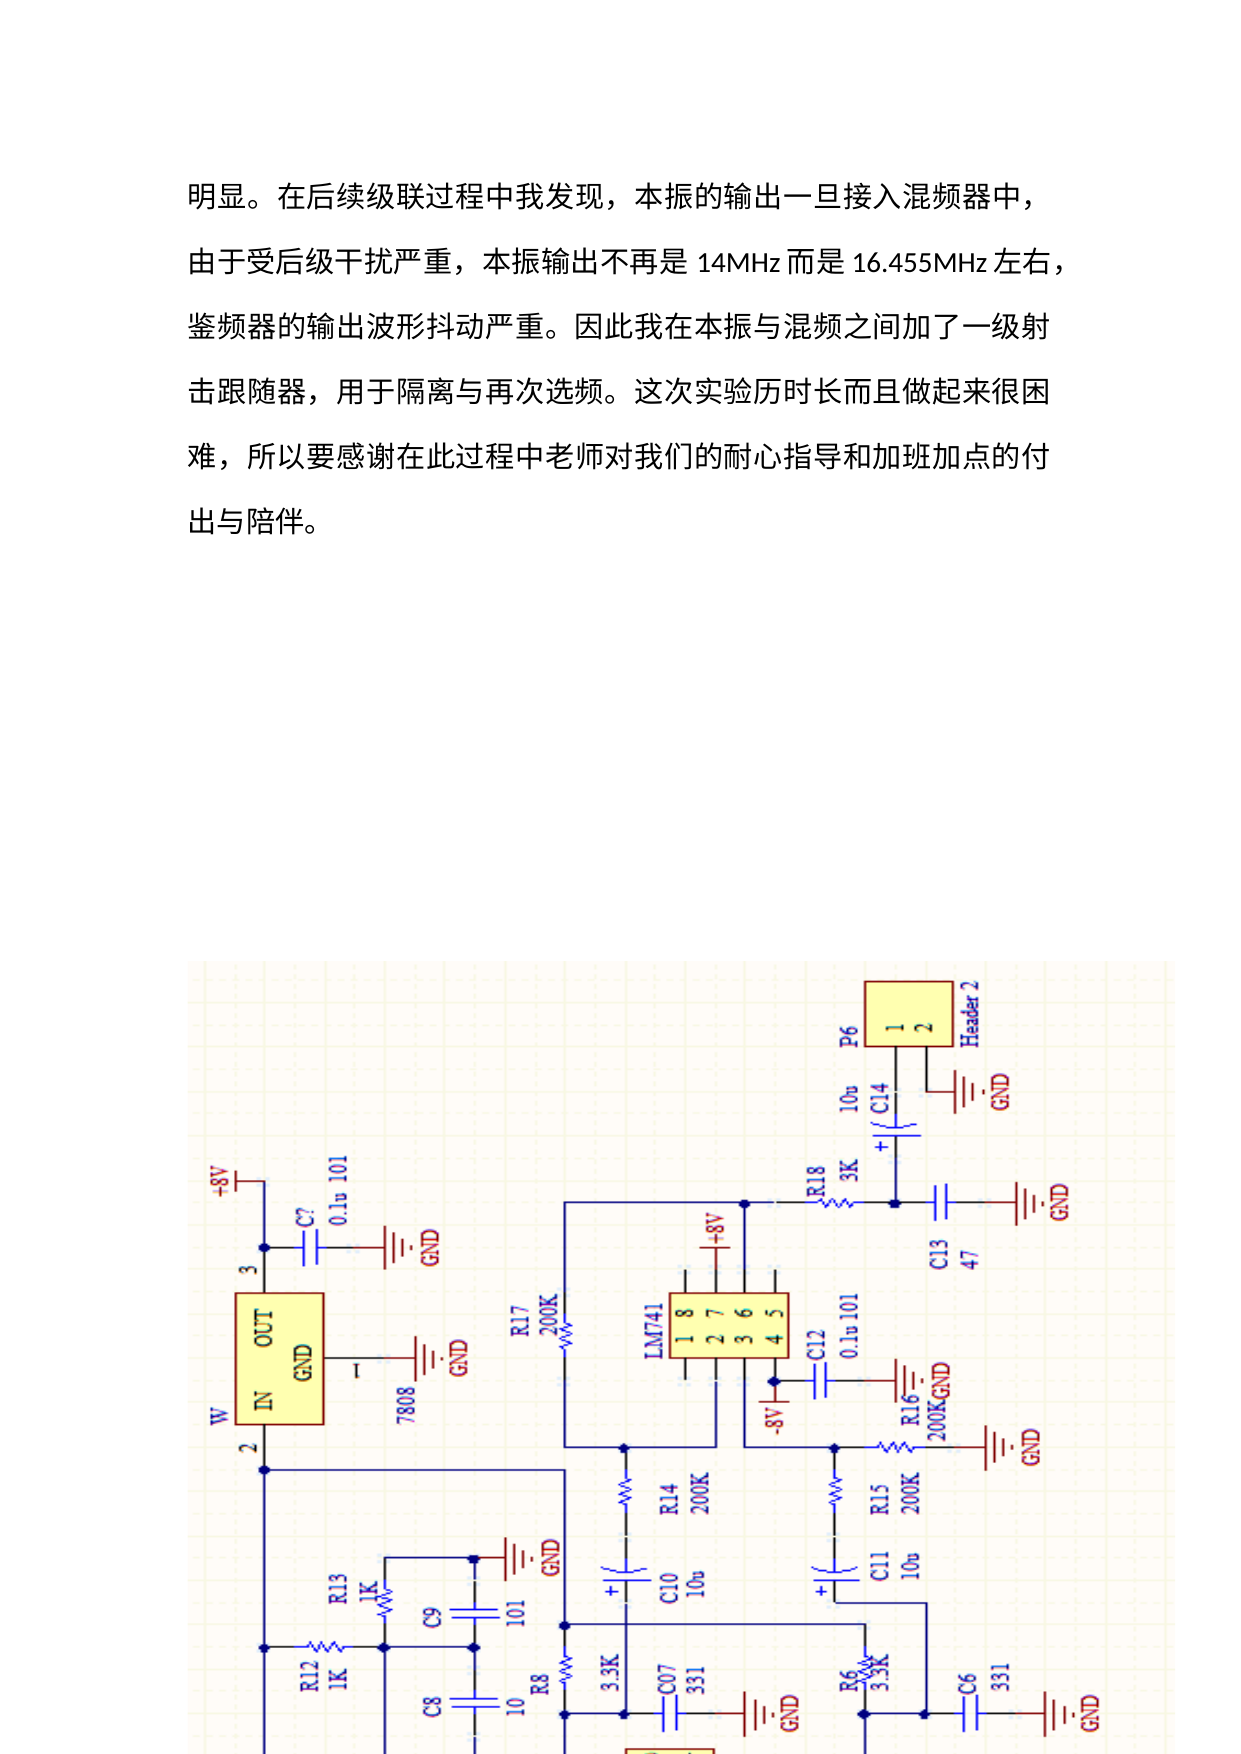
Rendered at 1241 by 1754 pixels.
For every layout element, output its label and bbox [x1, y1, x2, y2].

text [187, 162, 1053, 552]
picture [187, 961, 1175, 1754]
